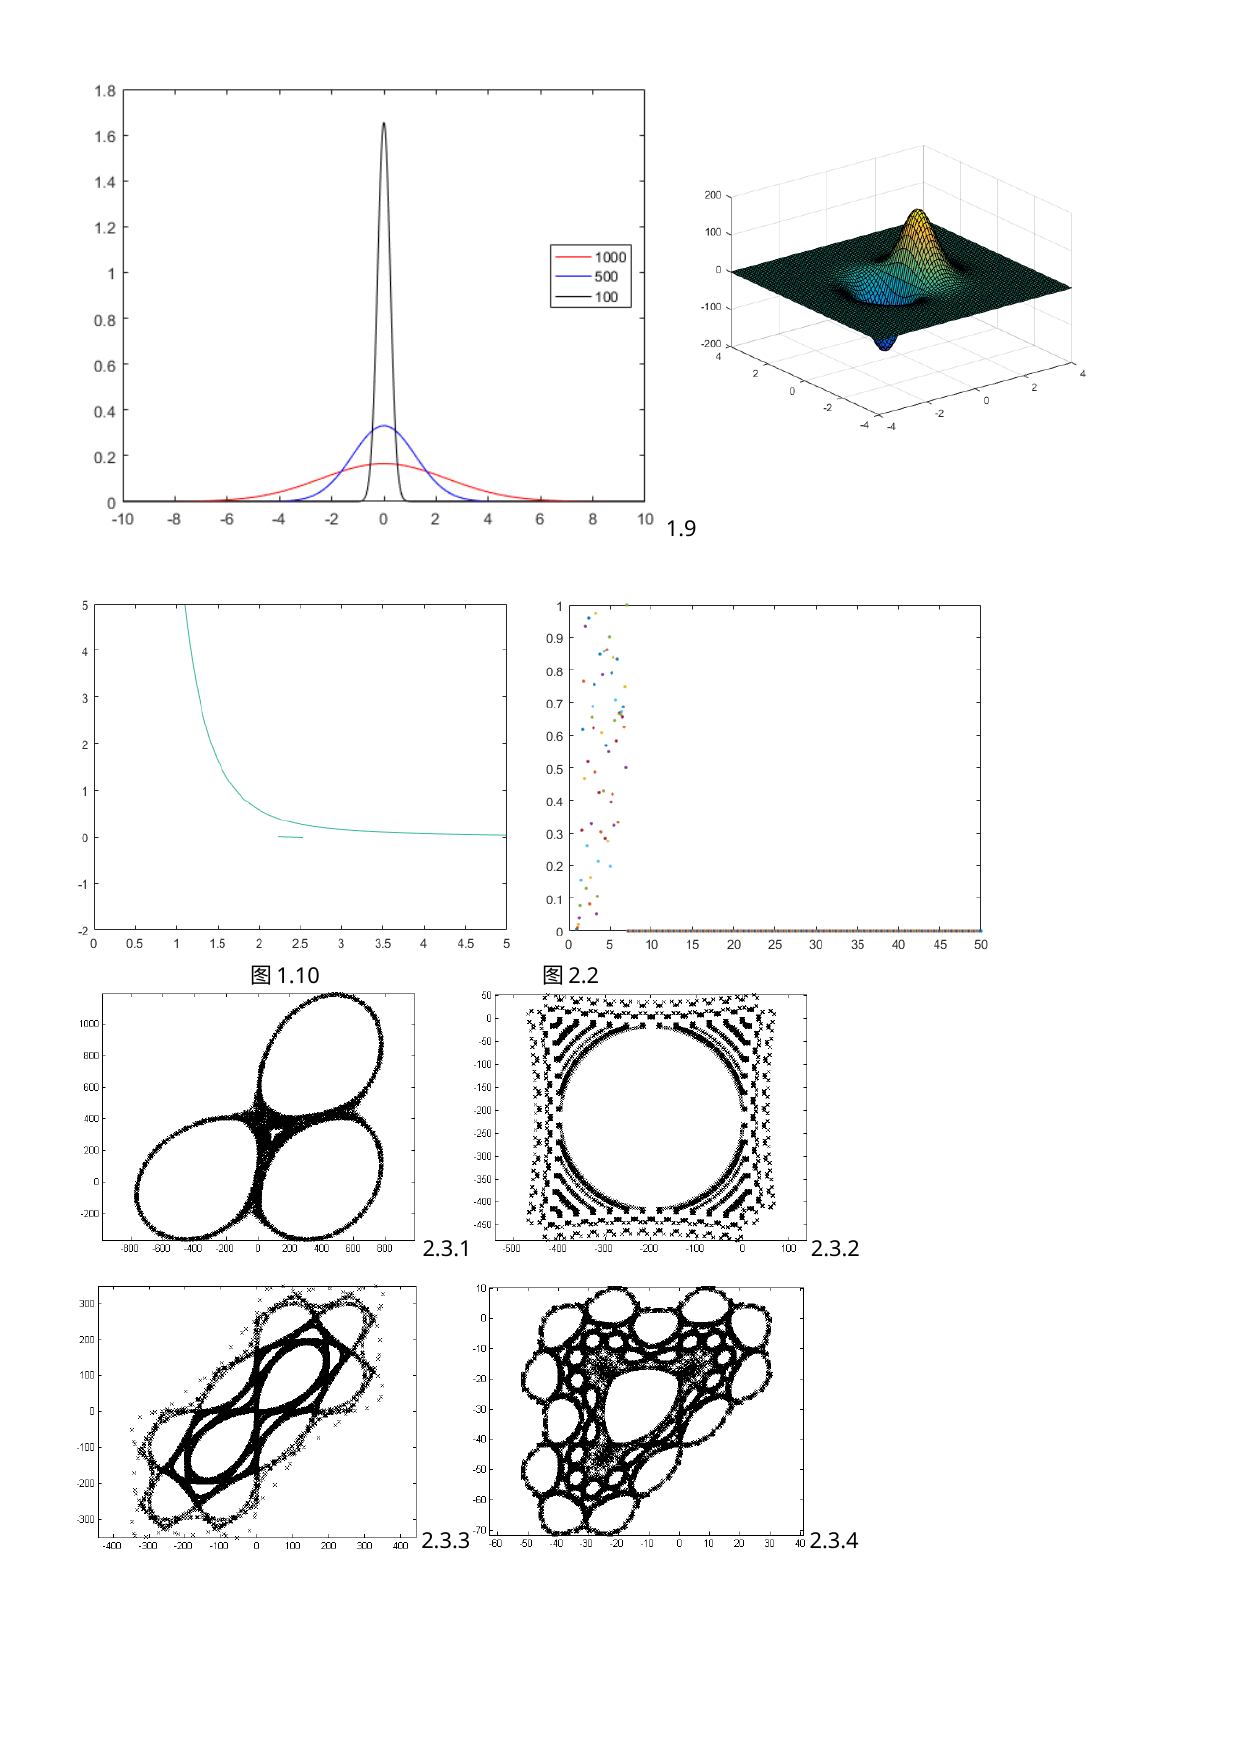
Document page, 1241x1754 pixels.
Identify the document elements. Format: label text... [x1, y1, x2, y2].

picture [75, 1283, 422, 1549]
picture [541, 597, 988, 952]
picture [75, 80, 666, 537]
picture [471, 990, 811, 1257]
picture [698, 139, 1093, 435]
picture [75, 600, 519, 956]
text 图1.10 图2.2 [75, 958, 1165, 991]
picture [75, 990, 423, 1257]
picture [470, 1283, 810, 1549]
